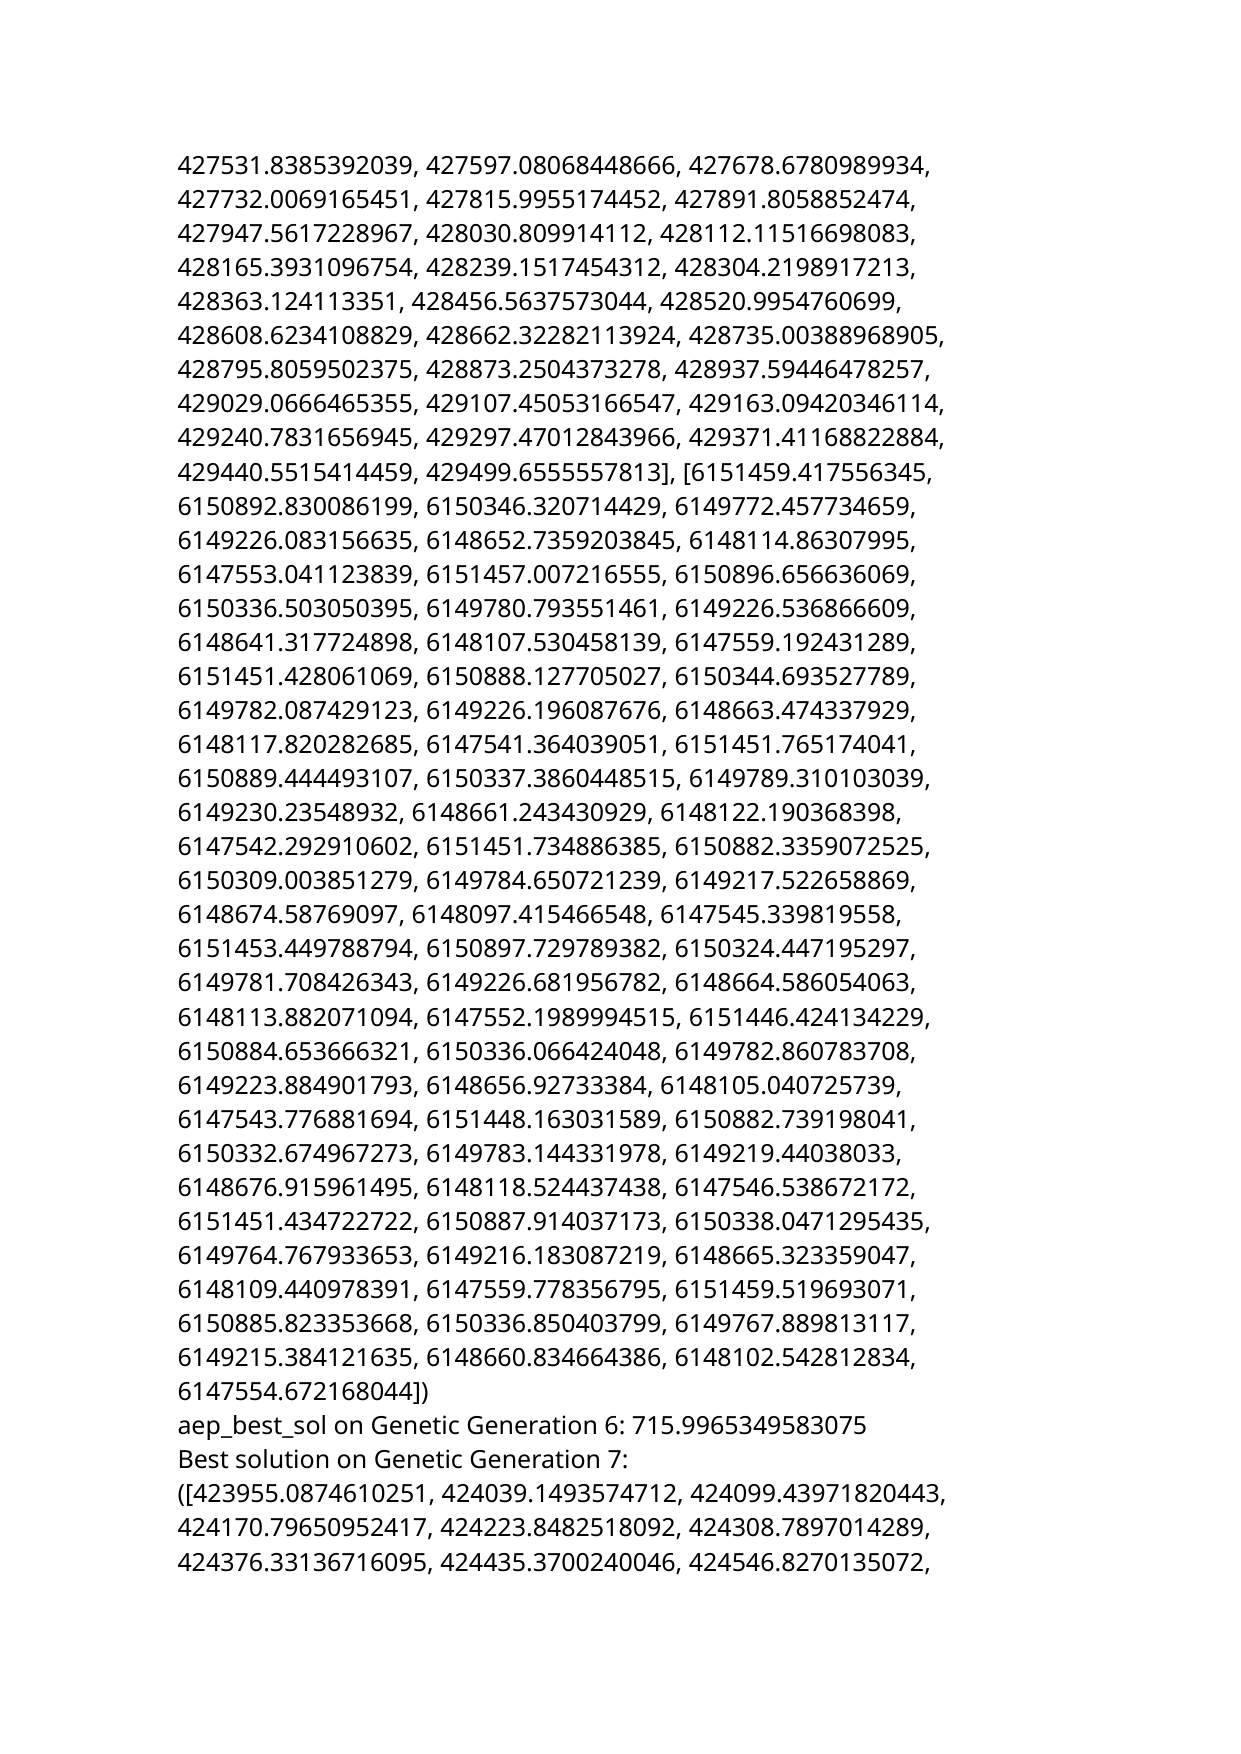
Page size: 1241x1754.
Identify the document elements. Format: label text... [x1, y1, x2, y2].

text aep_best_sol on Genetic Generation 6: 715.9965349583075 [177, 1408, 1063, 1442]
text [177, 148, 1063, 1408]
text Best solution on Genetic Generation 7: [177, 1442, 1063, 1476]
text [177, 1476, 1063, 1578]
